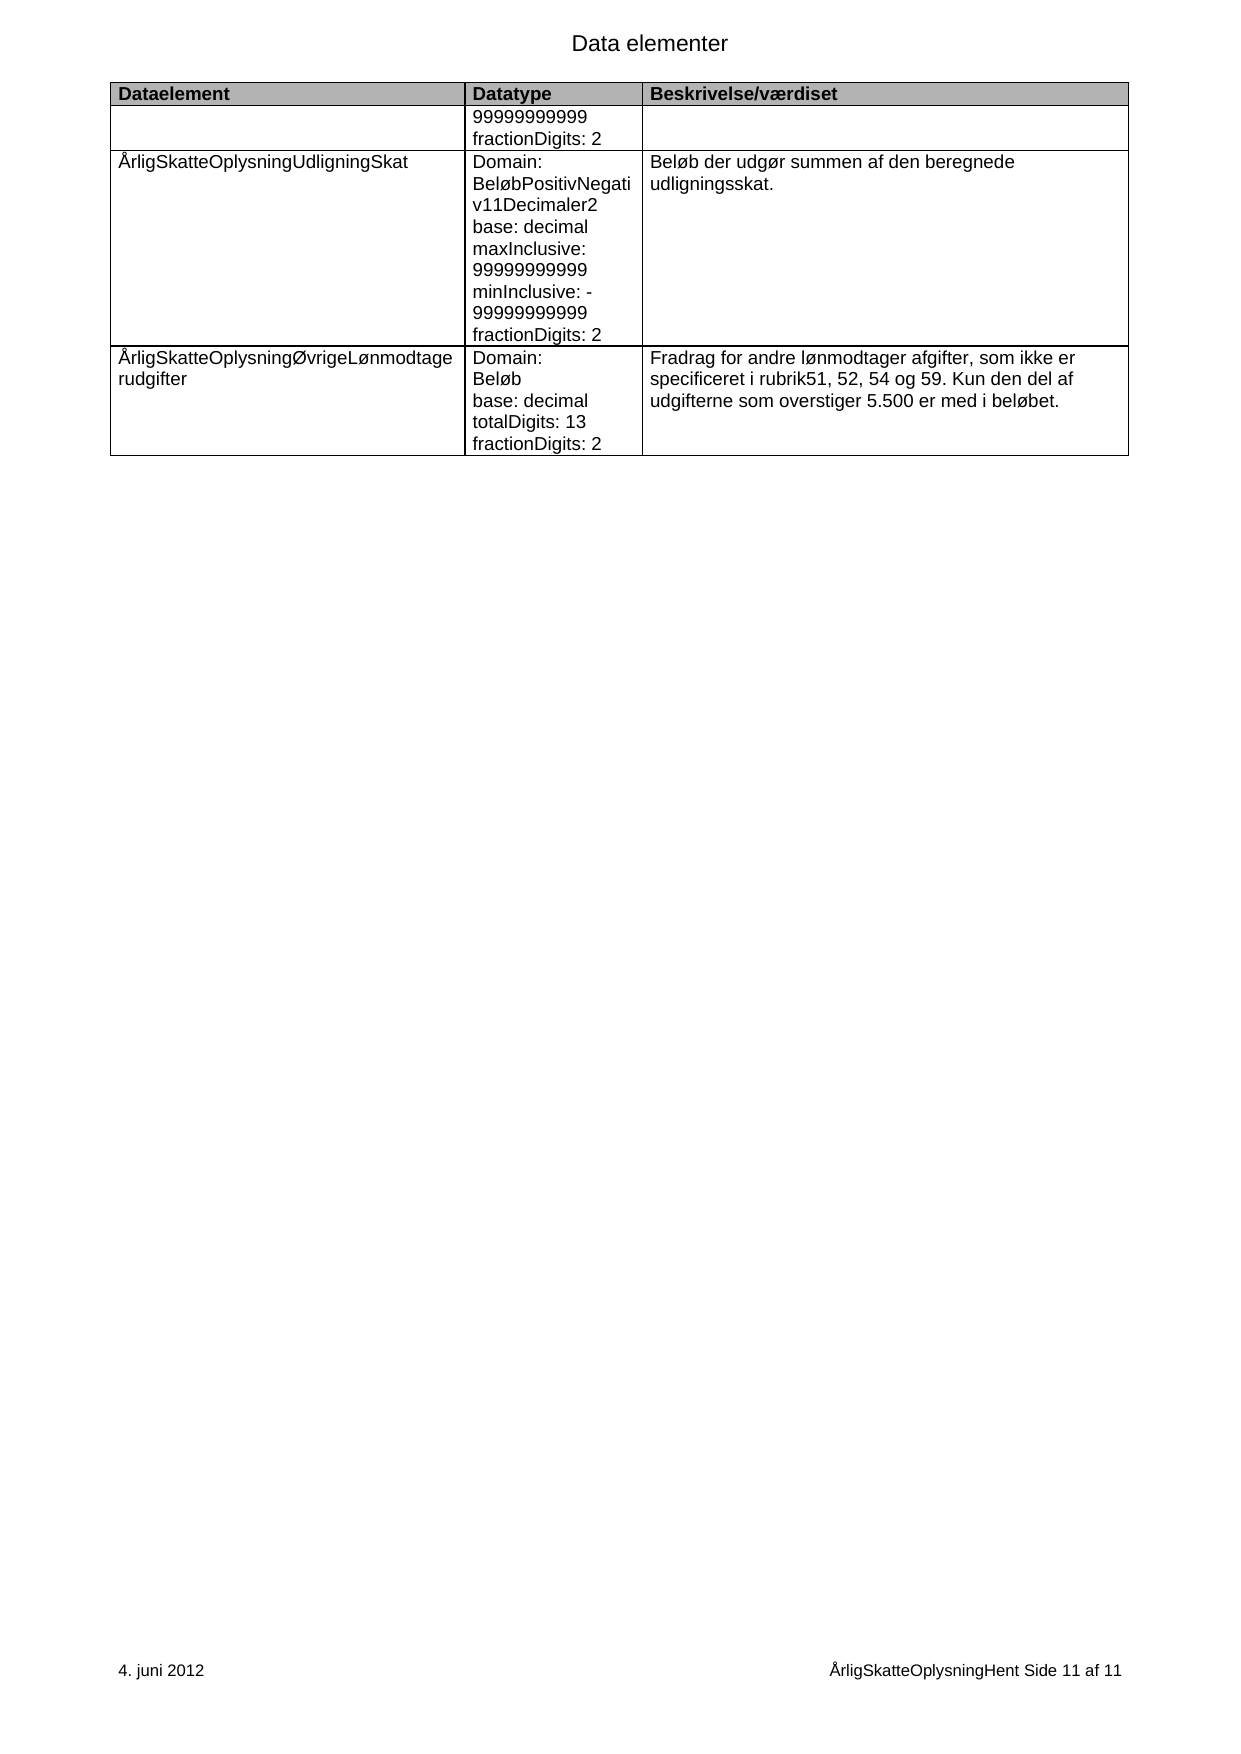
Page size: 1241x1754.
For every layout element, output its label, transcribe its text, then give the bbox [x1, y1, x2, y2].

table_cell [466, 106, 642, 149]
table_header Datatype [466, 83, 642, 105]
table_cell Beløb der udgør summen af den beregnede udligningsskat. [643, 151, 1128, 345]
table_cell Fradrag for andre lønmodtager afgifter, som ikke er specificeret i rubrik51, 52, 54 og 59. Kun den del af udgifterne som overstiger 5.500 er med i beløbet. [643, 347, 1128, 454]
table_cell ÅrligSkatteOplysningØvrigeLønmodtagerudgifter [111, 347, 464, 454]
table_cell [643, 106, 1128, 149]
table_cell Domain: BeløbPositivNegativ11Decimaler2 base: decimal maxInclusive: 99999999999 minInclusive: -99999999999 fractionDigits: 2 [466, 151, 642, 345]
table_header Beskrivelse/værdiset [643, 83, 1128, 105]
table_cell Domain: Beløb base: decimal totalDigits: 13 fractionDigits: 2 [466, 347, 642, 454]
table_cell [111, 106, 464, 149]
table_cell ÅrligSkatteOplysningUdligningSkat [111, 151, 464, 345]
table_header Dataelement [111, 83, 464, 105]
